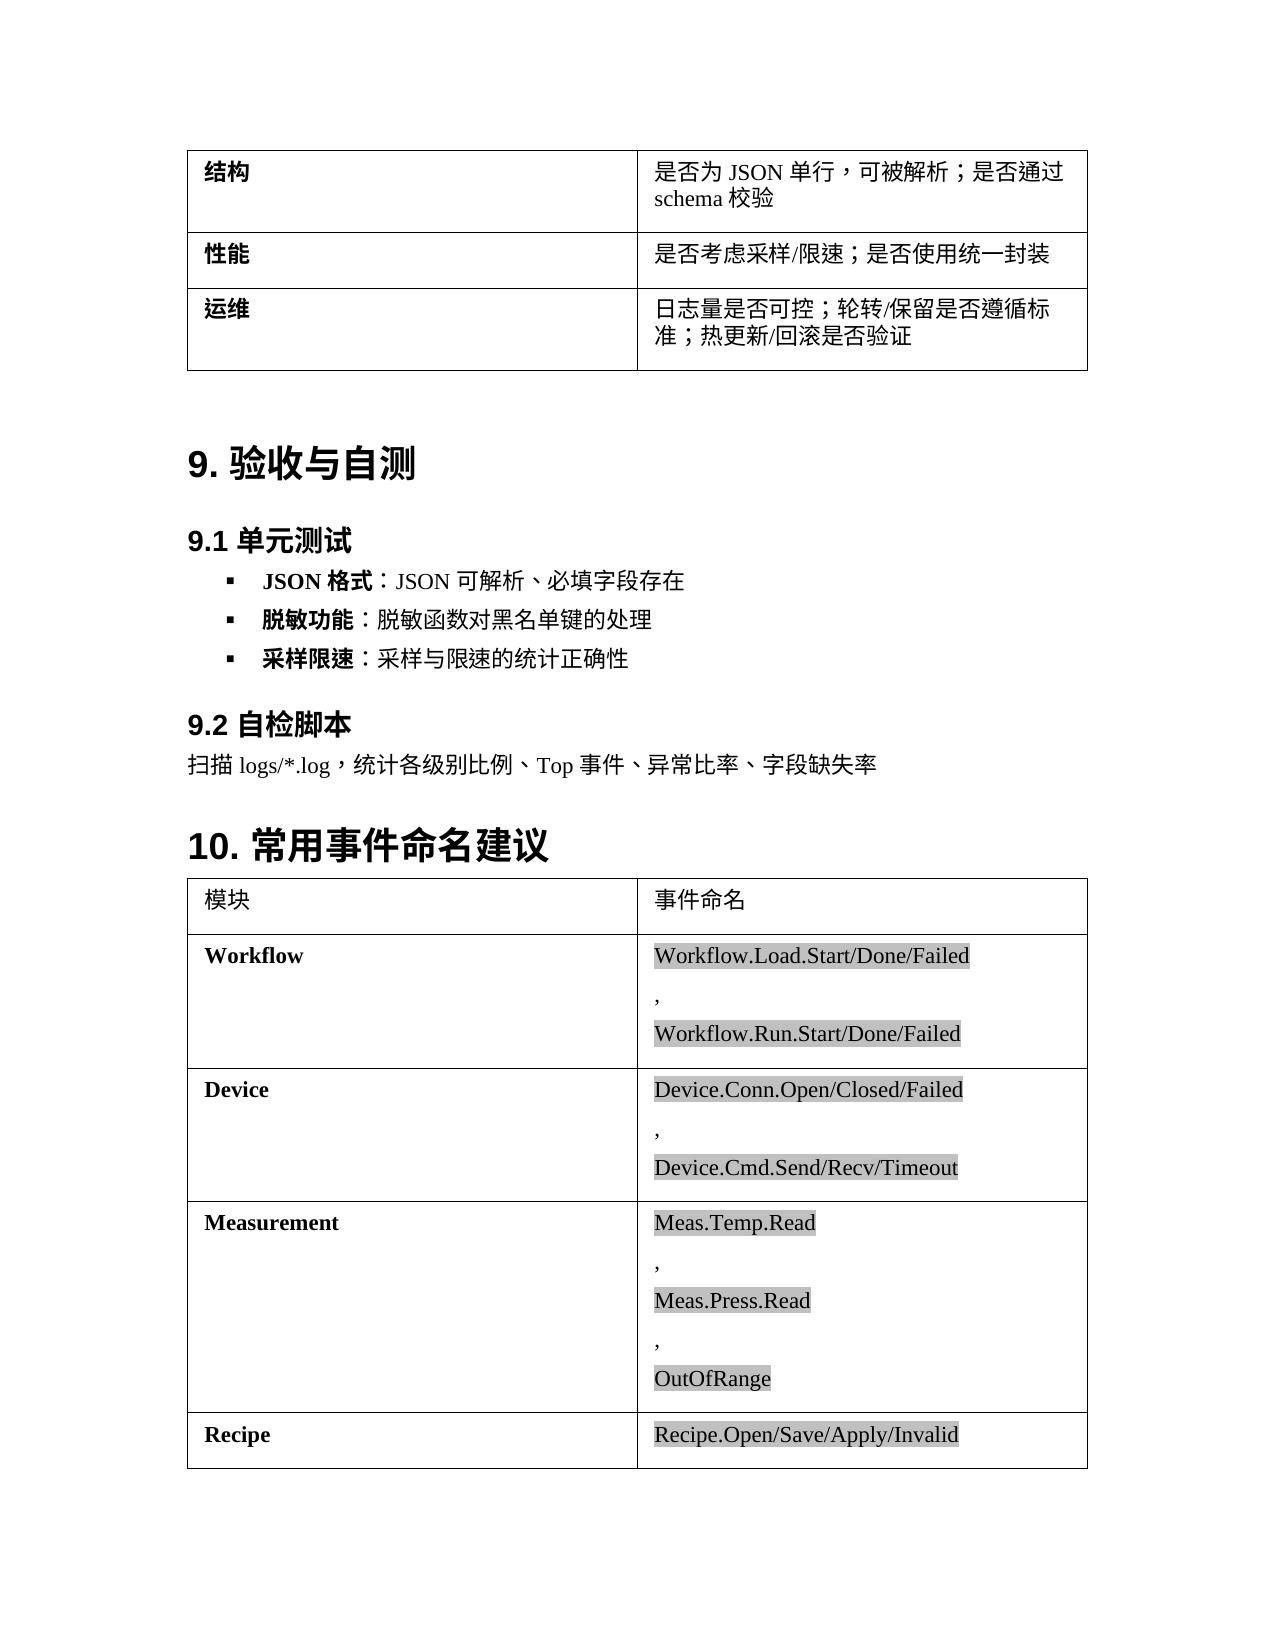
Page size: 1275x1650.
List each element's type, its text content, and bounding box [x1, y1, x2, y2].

table_cell Device [188, 1069, 637, 1201]
subtitle 10. 常用事件命名建议 [187, 816, 1087, 870]
table_cell 结构 [188, 151, 637, 232]
table_cell Recipe [188, 1413, 637, 1468]
subtitle 9.1 单元测试 [187, 517, 1087, 560]
table_cell Recipe.Open/Save/Apply/Invalid [638, 1413, 1087, 1468]
subtitle 9. 验收与自测 [187, 434, 1087, 488]
table_cell 是否为 JSON 单行，可被解析；是否通过 schema 校验 [638, 151, 1087, 232]
table_cell Device.Conn.Open/Closed/Failed , Device.Cmd.Send/Recv/Timeout [638, 1069, 1087, 1201]
table_header 事件命名 [638, 879, 1087, 934]
table_cell Workflow [188, 935, 637, 1067]
table_header 模块 [188, 879, 637, 934]
list JSON 格式：JSON 可解析、必填字段存在 [225, 568, 1087, 594]
table_cell Measurement [188, 1202, 637, 1412]
table_cell Meas.Temp.Read , Meas.Press.Read , OutOfRange [638, 1202, 1087, 1412]
text 扫描 logs/*.log，统计各级别比例、Top 事件、异常比率、字段缺失率 [187, 752, 1087, 778]
table_cell 日志量是否可控；轮转/保留是否遵循标准；热更新/回滚是否验证 [638, 289, 1087, 370]
table_cell 运维 [188, 289, 637, 370]
table_cell Workflow.Load.Start/Done/Failed , Workflow.Run.Start/Done/Failed [638, 935, 1087, 1067]
subtitle 9.2 自检脚本 [187, 701, 1087, 743]
list 脱敏功能：脱敏函数对黑名单键的处理 [225, 607, 1087, 633]
list 采样限速：采样与限速的统计正确性 [225, 646, 1087, 672]
table_cell 是否考虑采样/限速；是否使用统一封装 [638, 233, 1087, 288]
table_cell 性能 [188, 233, 637, 288]
